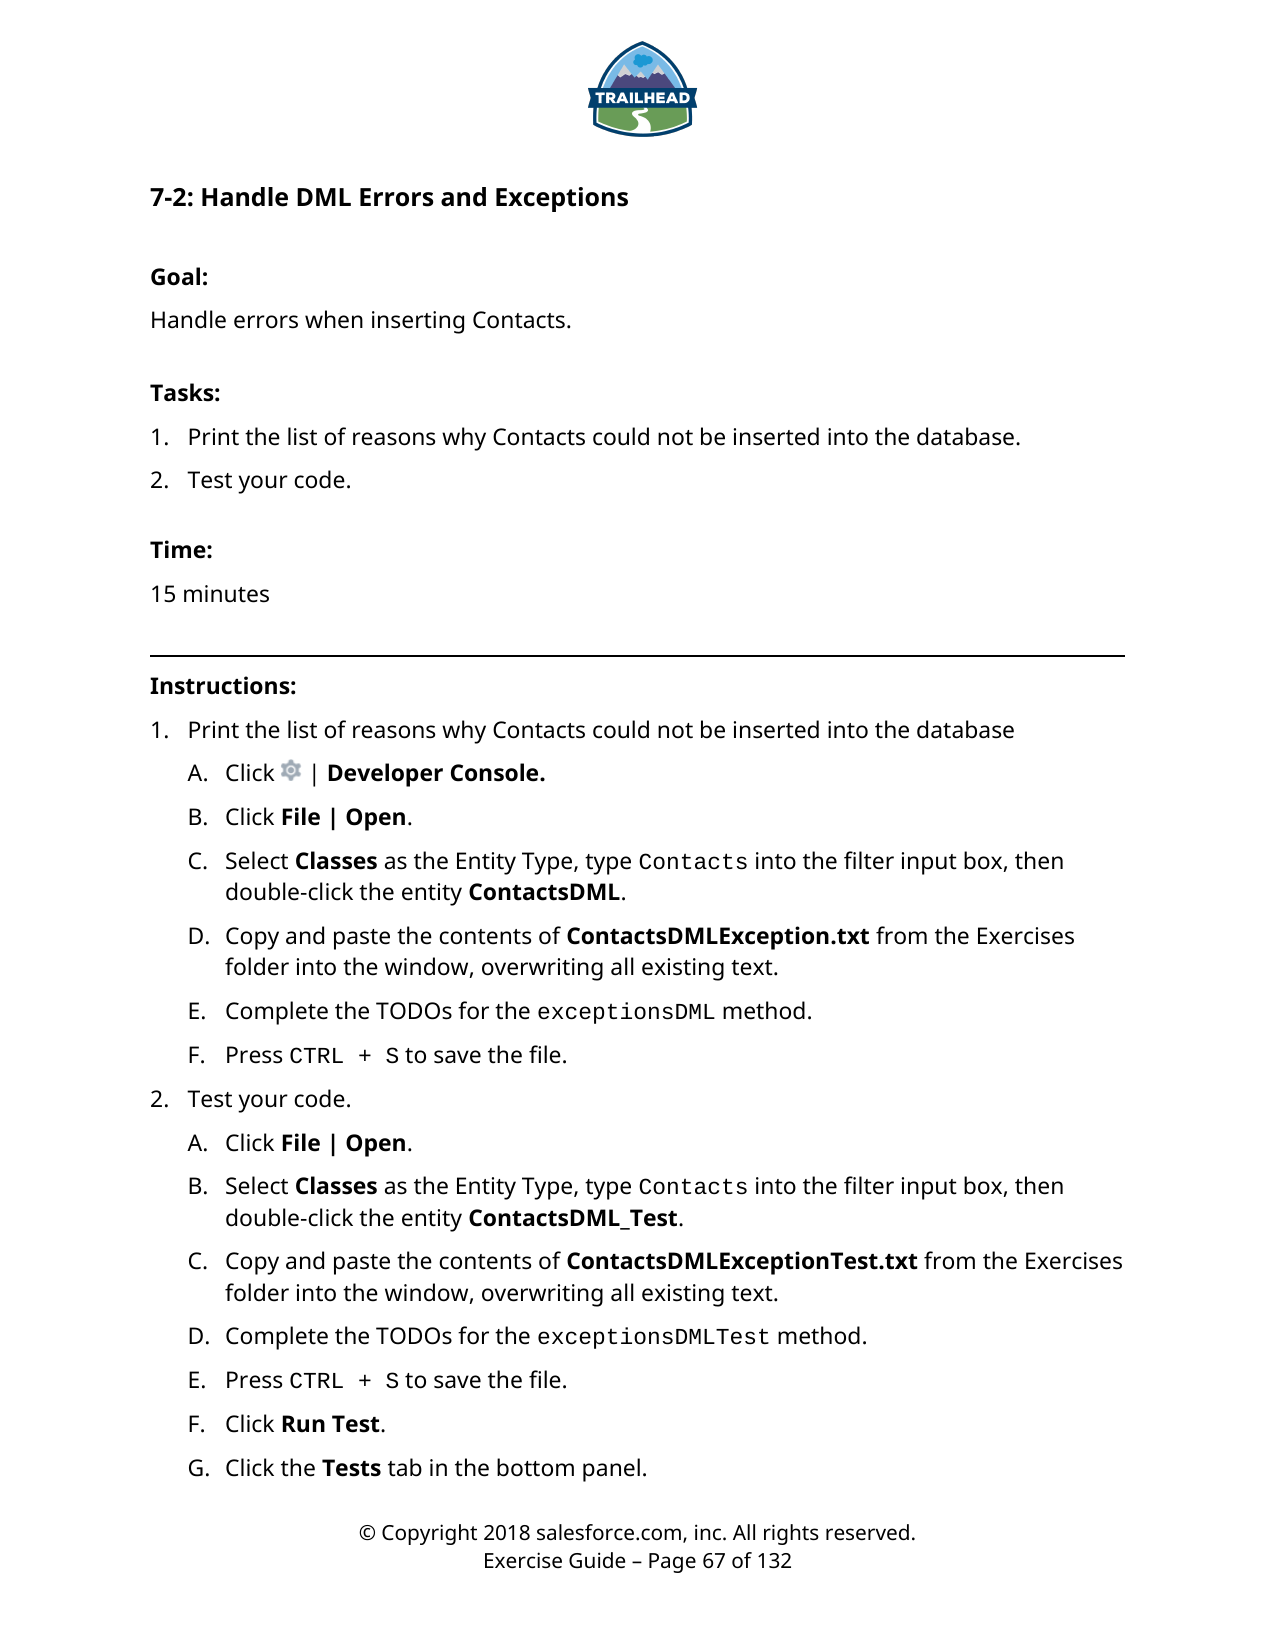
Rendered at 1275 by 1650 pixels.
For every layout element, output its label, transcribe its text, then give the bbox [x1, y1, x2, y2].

subtitle 2. Test your code. [150, 464, 1125, 522]
subtitle E. Complete the TODOs for the exceptionsDML method. [187, 995, 1125, 1026]
text Instructions: [150, 670, 1125, 701]
subtitle C. Copy and paste the contents of ContactsDMLExceptionTest.txt from the Exercises folder into the window, overwriting all existing text. [187, 1245, 1125, 1308]
text Handle errors when inserting Contacts. [150, 304, 1125, 364]
subtitle B. Select Classes as the Entity Type, type Contacts into the filter input box, then double-click the entity ContactsDML_Test. [187, 1170, 1125, 1233]
subtitle F. Click Run Test. [150, 1408, 1125, 1439]
subtitle F. Press CTRL + S to save the file. [187, 1039, 1125, 1070]
subtitle D. Copy and paste the contents of ContactsDMLException.txt from the Exercises folder into the window, overwriting all existing text. [187, 920, 1125, 982]
subtitle C. Select Classes as the Entity Type, type Contacts into the filter input box, then double-click the entity ContactsDML. [187, 845, 1125, 907]
title 7-2: Handle DML Errors and Exceptions [150, 180, 1125, 248]
subtitle B. Click File | Open. [187, 801, 1125, 832]
text Goal: [150, 261, 1125, 292]
subtitle 2. Test your code. [150, 1083, 1125, 1114]
subtitle A. Click | Developer Console. [187, 757, 1125, 789]
subtitle E. Press CTRL + S to save the file. [187, 1364, 1125, 1396]
text Tasks: [150, 377, 1125, 408]
text 15 minutes [150, 578, 1125, 609]
subtitle 1. Print the list of reasons why Contacts could not be inserted into the database. [150, 421, 1125, 452]
picture [280, 758, 302, 782]
subtitle A. Click File | Open. [187, 1126, 1125, 1158]
picture [586, 41, 698, 137]
subtitle G. Click the Tests tab in the bottom panel. [187, 1452, 1125, 1483]
subtitle D. Complete the TODOs for the exceptionsDMLTest method. [187, 1320, 1125, 1352]
text Time: [150, 534, 1125, 566]
subtitle 1. Print the list of reasons why Contacts could not be inserted into the database [150, 714, 1125, 745]
